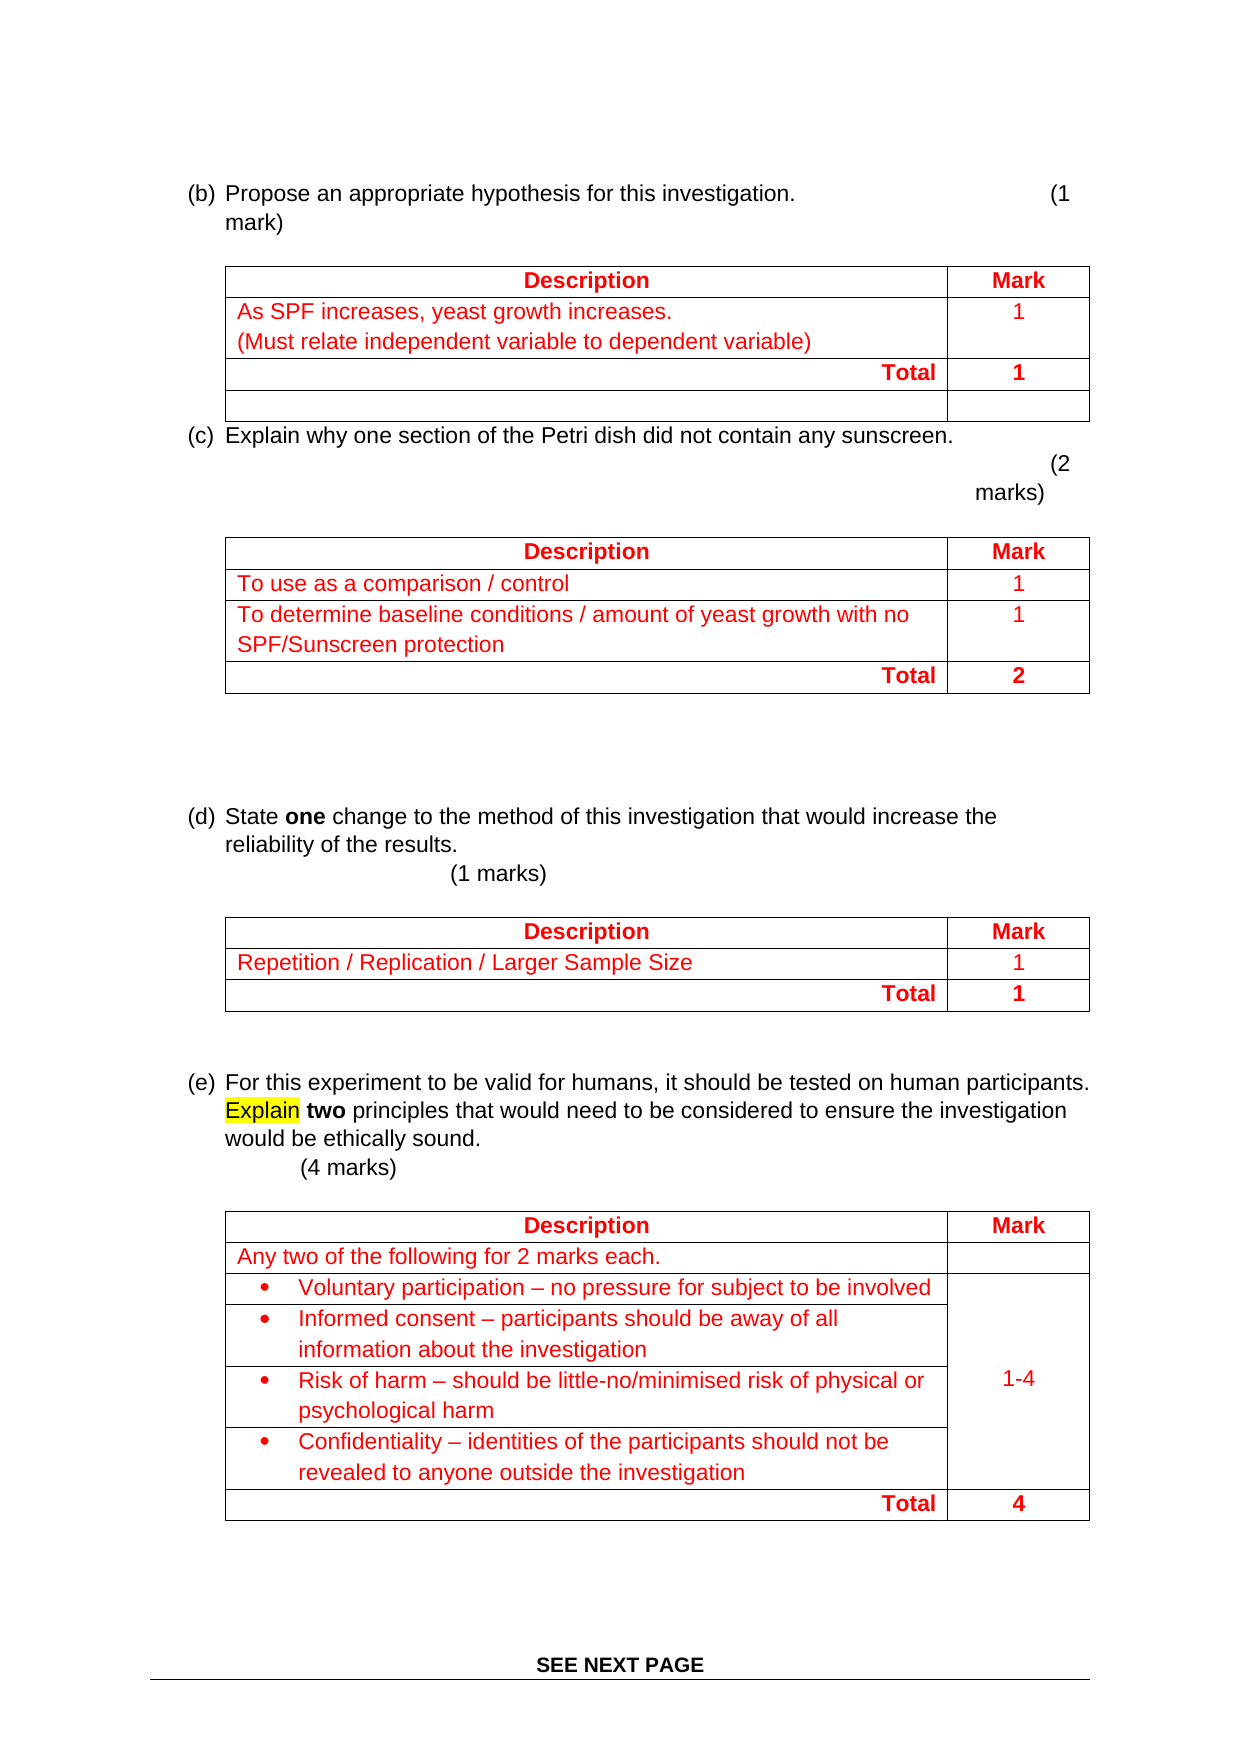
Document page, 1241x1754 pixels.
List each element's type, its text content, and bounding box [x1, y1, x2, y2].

table_cell Total [226, 359, 947, 389]
table_cell Confidentiality – identities of the participants should not be revealed to anyone outside the investigation [226, 1428, 947, 1489]
table_cell As SPF increases, yeast growth increases. (Must relate independent variable to dependent variable) [226, 298, 947, 358]
table_header Mark [948, 267, 1089, 297]
list For this experiment to be valid for humans, it should be tested on human participants. Explain two principles that would need to be considered to ensure the investigation would be ethically sound. (4 marks) [187, 1068, 1090, 1180]
table_cell Voluntary participation – no pressure for subject to be involved [226, 1274, 947, 1304]
table_cell [226, 391, 947, 421]
list Propose an appropriate hypothesis for this investigation. (1 mark) [187, 180, 1090, 235]
text (2 marks) [975, 450, 1090, 505]
table_header Mark [948, 918, 1089, 948]
table_cell 1 [948, 359, 1089, 389]
table_cell To use as a comparison / control [226, 570, 947, 600]
table_cell 1 [948, 980, 1089, 1011]
table_cell [948, 1243, 1089, 1273]
table_cell 1-4 [948, 1274, 1089, 1489]
table_cell 2 [948, 662, 1089, 692]
table_cell Total [226, 1490, 947, 1520]
table_cell Any two of the following for 2 marks each. [226, 1243, 947, 1273]
table_header Description [226, 918, 947, 948]
table_cell Total [226, 662, 947, 692]
table_header Description [226, 267, 947, 297]
table_cell Repetition / Replication / Larger Sample Size [226, 949, 947, 979]
table_header Description [226, 1212, 947, 1242]
table_cell 1 [948, 949, 1089, 979]
table_header Mark [948, 538, 1089, 568]
table_cell 1 [948, 570, 1089, 600]
table_header Description [226, 538, 947, 568]
table_cell To determine baseline conditions / amount of yeast growth with no SPF/Sunscreen protection [226, 601, 947, 661]
list State one change to the method of this investigation that would increase the reliability of the results. (1 marks) [187, 803, 1090, 886]
table_cell 1 [948, 298, 1089, 358]
table_cell Informed consent – participants should be away of all information about the investigation [226, 1305, 947, 1366]
table_cell 1 [948, 601, 1089, 661]
table_cell [948, 391, 1089, 421]
table_header Mark [948, 1212, 1089, 1242]
table_cell Risk of harm – should be little-no/minimised risk of physical or psychological harm [226, 1367, 947, 1427]
list Explain why one section of the Petri dish did not contain any sunscreen. [187, 422, 1090, 448]
table_cell 4 [948, 1490, 1089, 1520]
table_cell Total [226, 980, 947, 1011]
